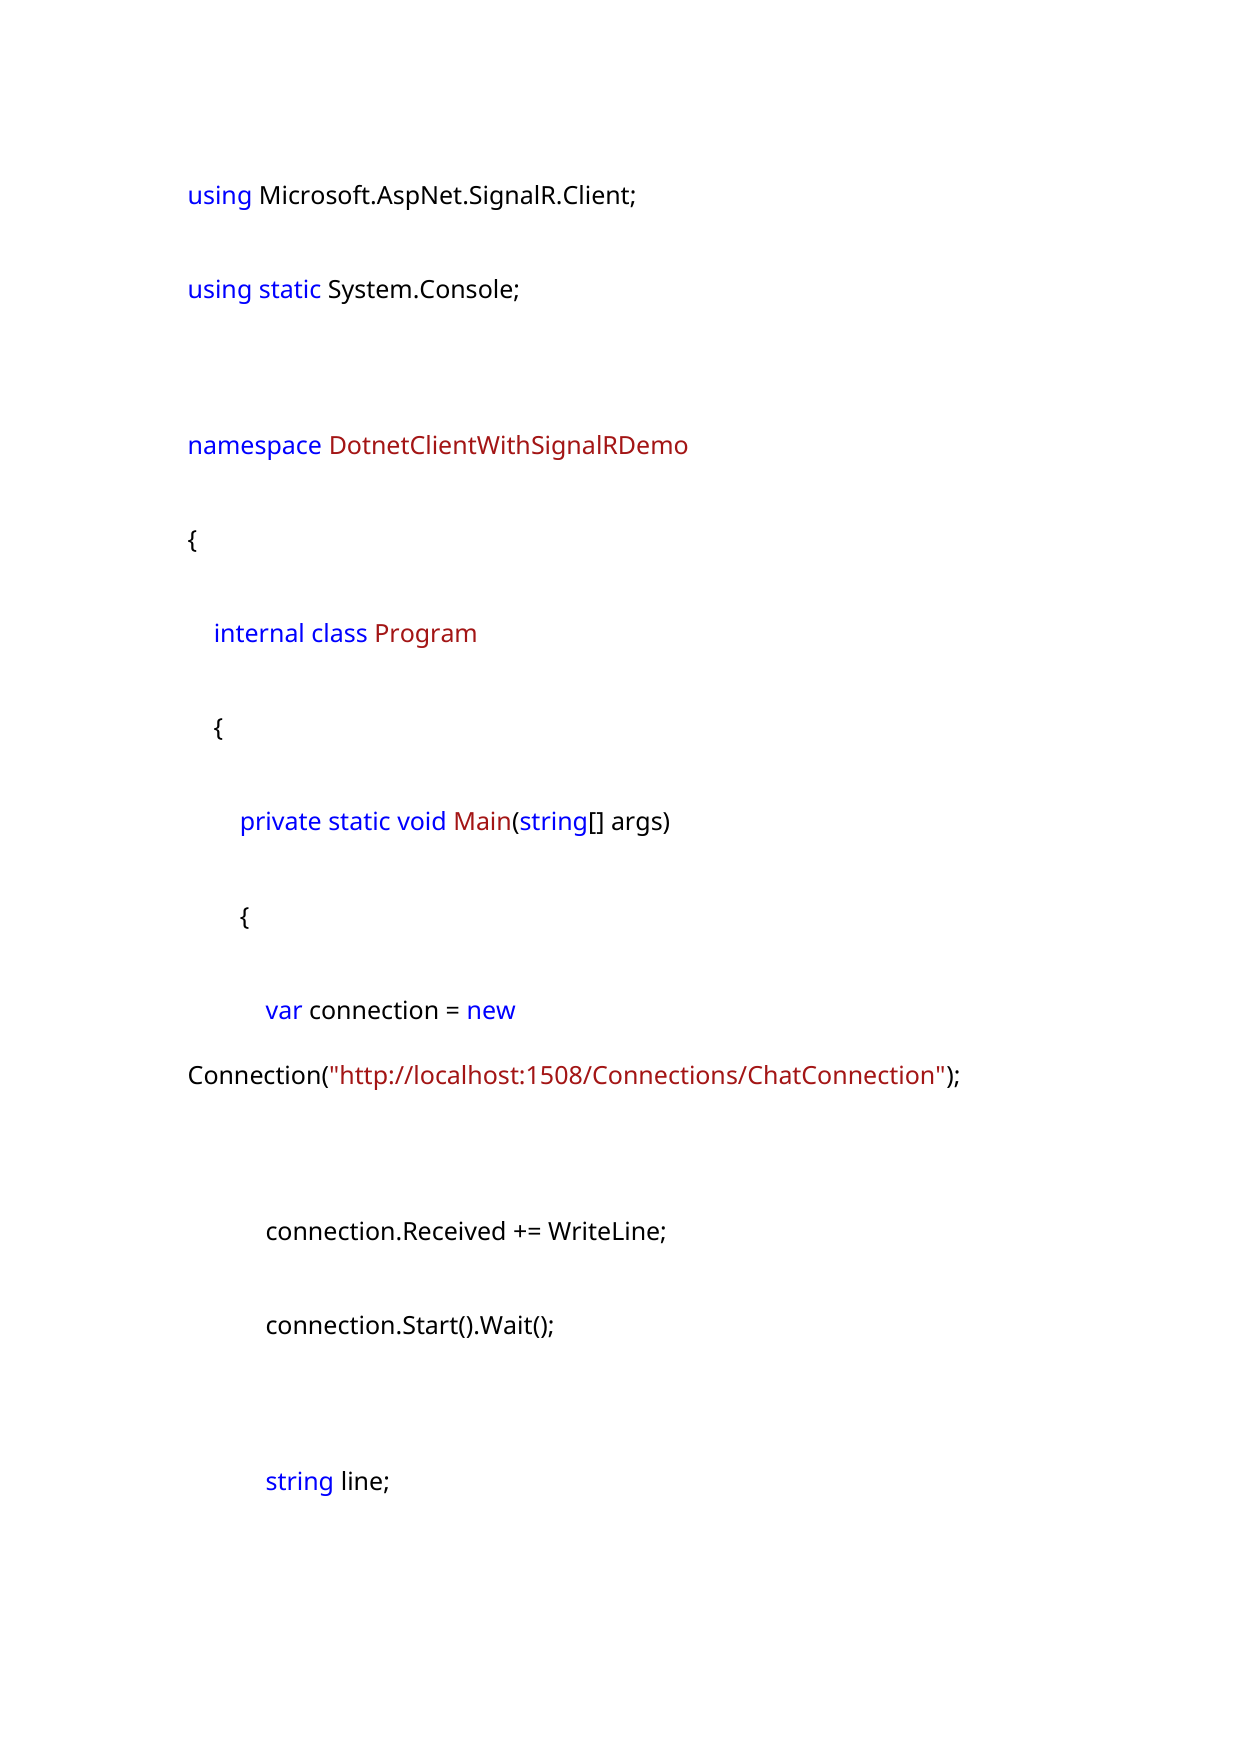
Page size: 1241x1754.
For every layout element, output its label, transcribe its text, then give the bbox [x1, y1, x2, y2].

text private static void Main(string[] args) [187, 789, 1053, 854]
text { [187, 694, 1053, 759]
text { [187, 506, 1053, 571]
text using static System.Console; [187, 256, 1053, 321]
text var connection = new Connection("http://localhost:1508/Connections/ChatConnection"); [187, 977, 1053, 1107]
text using Microsoft.AspNet.SignalR.Client; [187, 162, 1053, 227]
text { [187, 883, 1053, 948]
text connection.Received += WriteLine; [187, 1198, 1053, 1263]
text connection.Start().Wait(); [187, 1292, 1053, 1357]
text internal class Program [187, 600, 1053, 665]
text namespace DotnetClientWithSignalRDemo [187, 412, 1053, 477]
text string line; [187, 1448, 1053, 1513]
